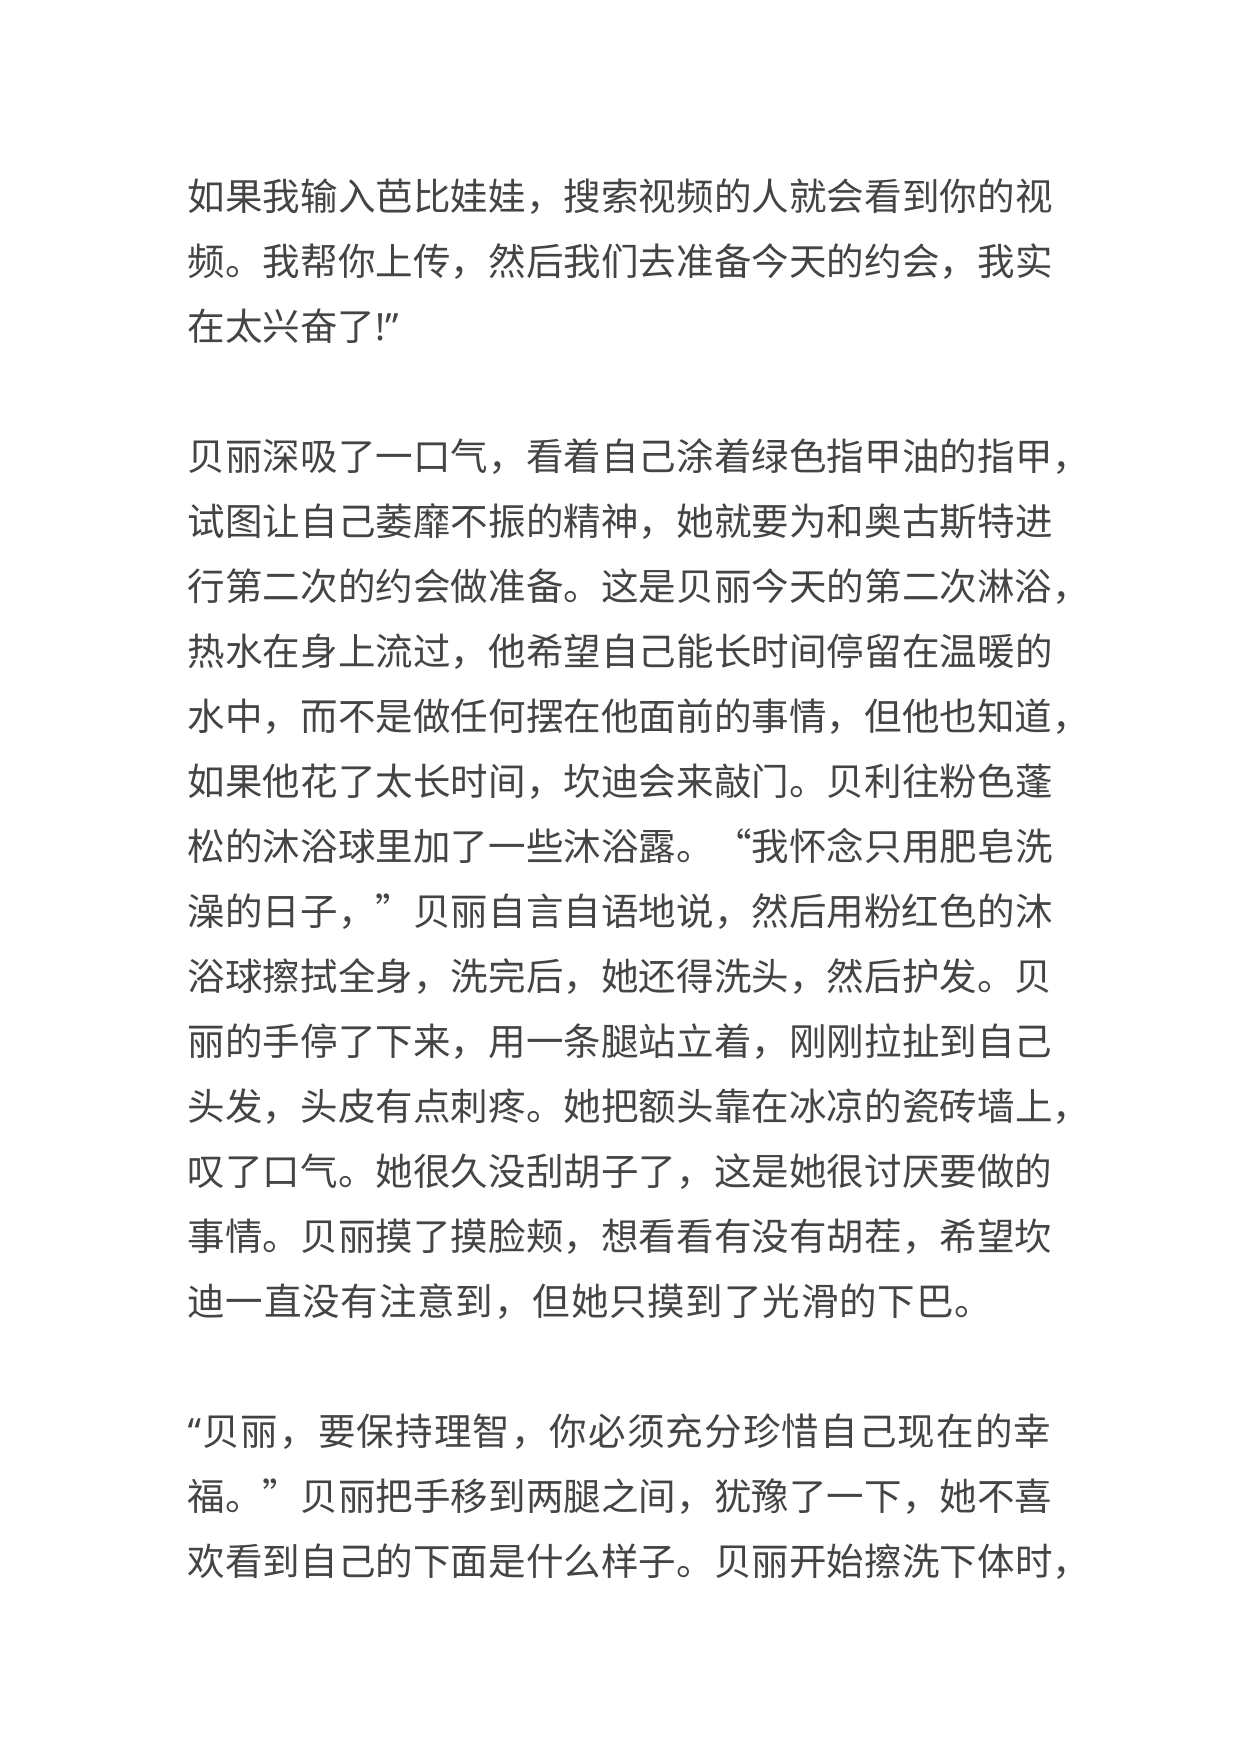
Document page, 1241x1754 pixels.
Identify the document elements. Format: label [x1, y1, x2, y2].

text [187, 162, 1053, 1592]
